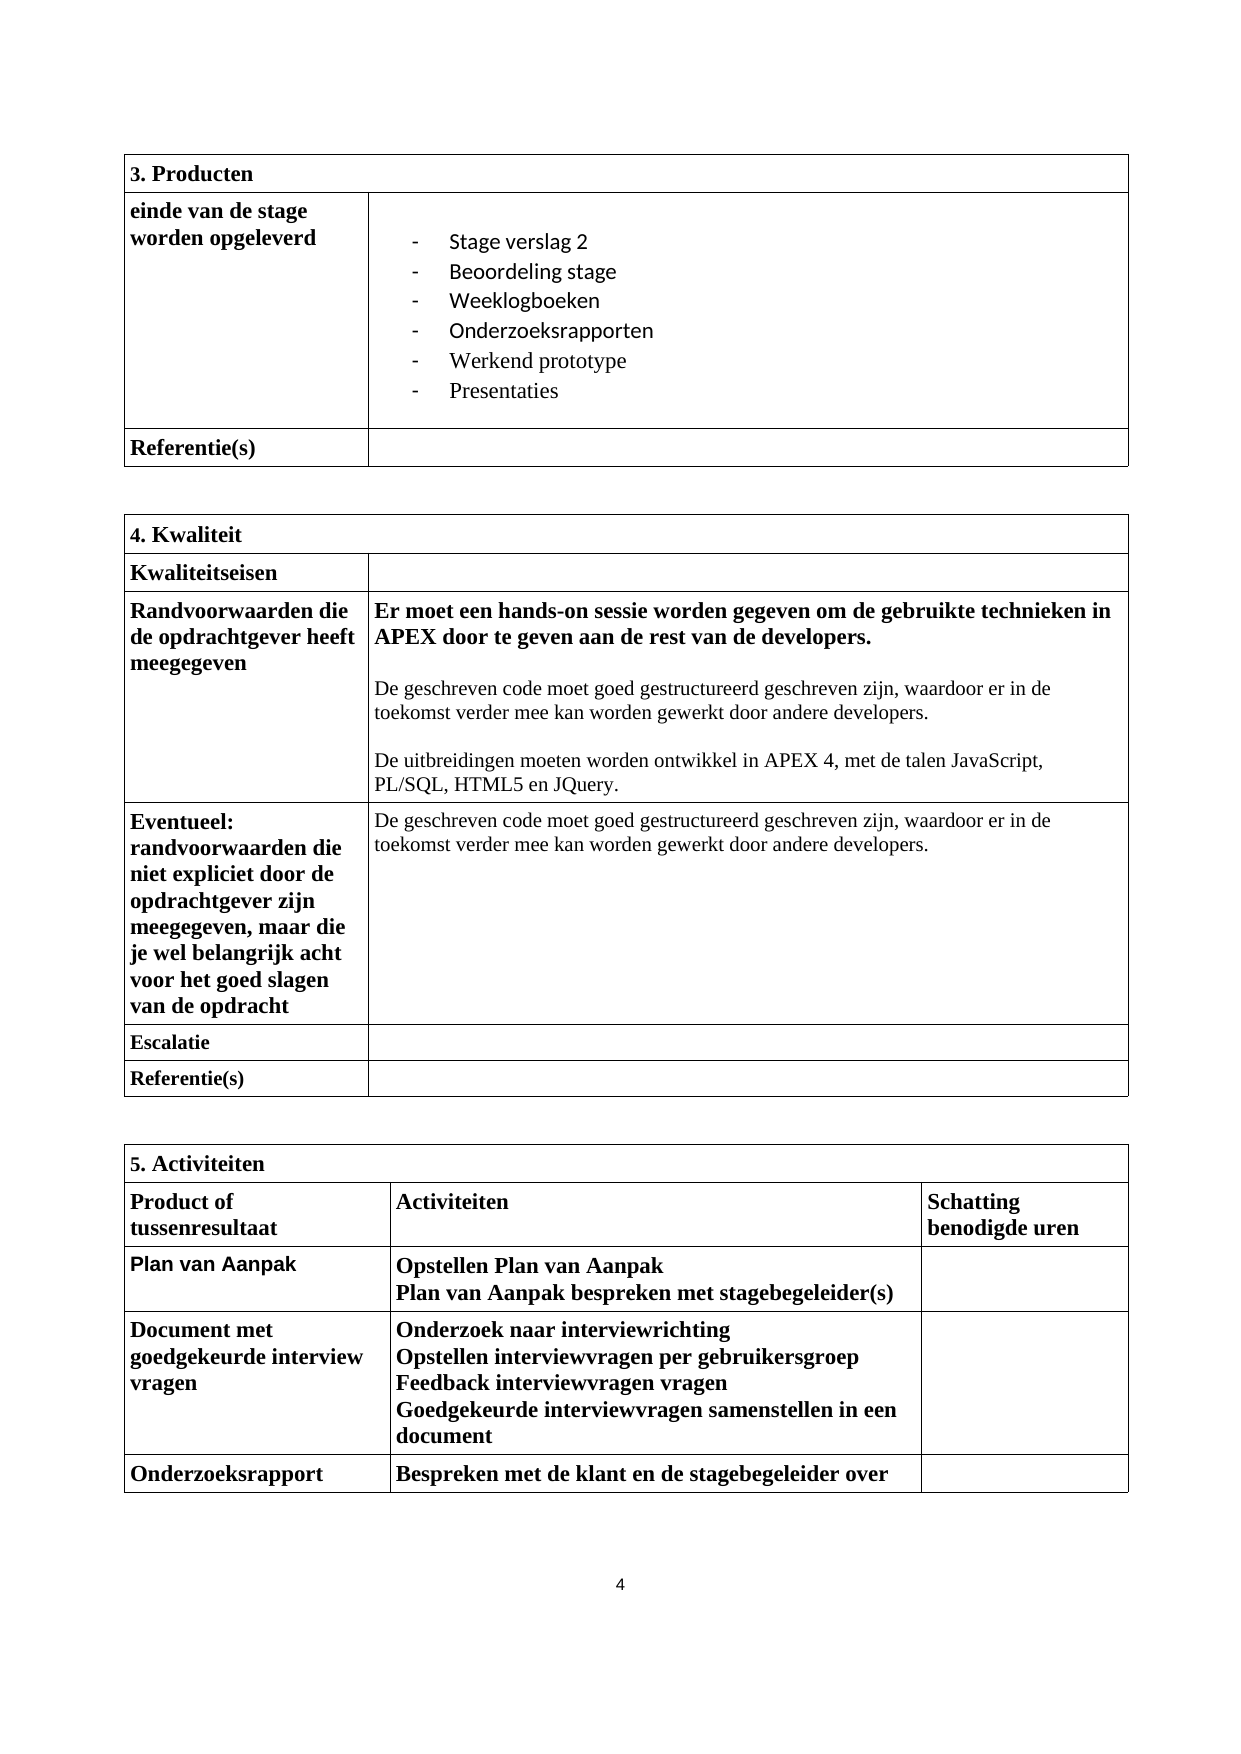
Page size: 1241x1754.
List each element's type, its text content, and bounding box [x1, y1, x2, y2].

table_cell Escalatie [125, 1025, 368, 1060]
table_cell [369, 1061, 1128, 1096]
table_cell Referentie(s) [125, 429, 368, 466]
table_cell Opstellen Plan van Aanpak Plan van Aanpak bespreken met stagebegeleider(s) [391, 1247, 921, 1311]
table_cell De geschreven code moet goed gestructureerd geschreven zijn, waardoor er in de toekomst verder mee kan worden gewerkt door andere developers. [369, 803, 1128, 1024]
table_cell Product of tussenresultaat [125, 1183, 390, 1246]
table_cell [125, 193, 368, 428]
table_cell Plan van Aanpak [125, 1247, 390, 1311]
table_cell Randvoorwaarden die de opdrachtgever heeft meegegeven [125, 592, 368, 802]
table_cell Activiteiten [391, 1183, 921, 1246]
table_cell [922, 1247, 1128, 1311]
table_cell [391, 1455, 921, 1492]
table_cell Onderzoek naar interviewrichting Opstellen interviewvragen per gebruikersgroep Feedback interviewvragen vragen Goedgekeurde interviewvragen samenstellen in een document [391, 1312, 921, 1454]
table_cell Onderzoeksrapport [125, 1455, 390, 1492]
table_cell Referentie(s) [125, 1061, 368, 1096]
table_cell Er moet een hands-on sessie worden gegeven om de gebruikte technieken in APEX door te geven aan de rest van de developers. De geschreven code moet goed gestructureerd geschreven zijn, waardoor er in de toekomst verder mee kan worden gewerkt door andere developers. De uitbreidingen moeten worden ontwikkel in APEX 4, met de talen JavaScript, PL/SQL, HTML5 en JQuery. [369, 592, 1128, 802]
table_cell [922, 1455, 1128, 1492]
table_header 3. Producten [125, 155, 1128, 192]
table_cell [922, 1312, 1128, 1454]
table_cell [369, 193, 1128, 428]
table_cell Eventueel: randvoorwaarden die niet expliciet door de opdrachtgever zijn meegegeven, maar die je wel belangrijk acht voor het goed slagen van de opdracht [125, 803, 368, 1024]
table_cell [369, 429, 1128, 466]
table_cell Document met goedgekeurde interview vragen [125, 1312, 390, 1454]
table_header 5. Activiteiten [125, 1145, 1128, 1182]
table_cell Schatting benodigde uren [922, 1183, 1128, 1246]
table_cell [369, 1025, 1128, 1060]
table_cell Kwaliteitseisen [125, 554, 368, 591]
table_header 4. Kwaliteit [125, 515, 1128, 553]
table_cell [369, 554, 1128, 591]
